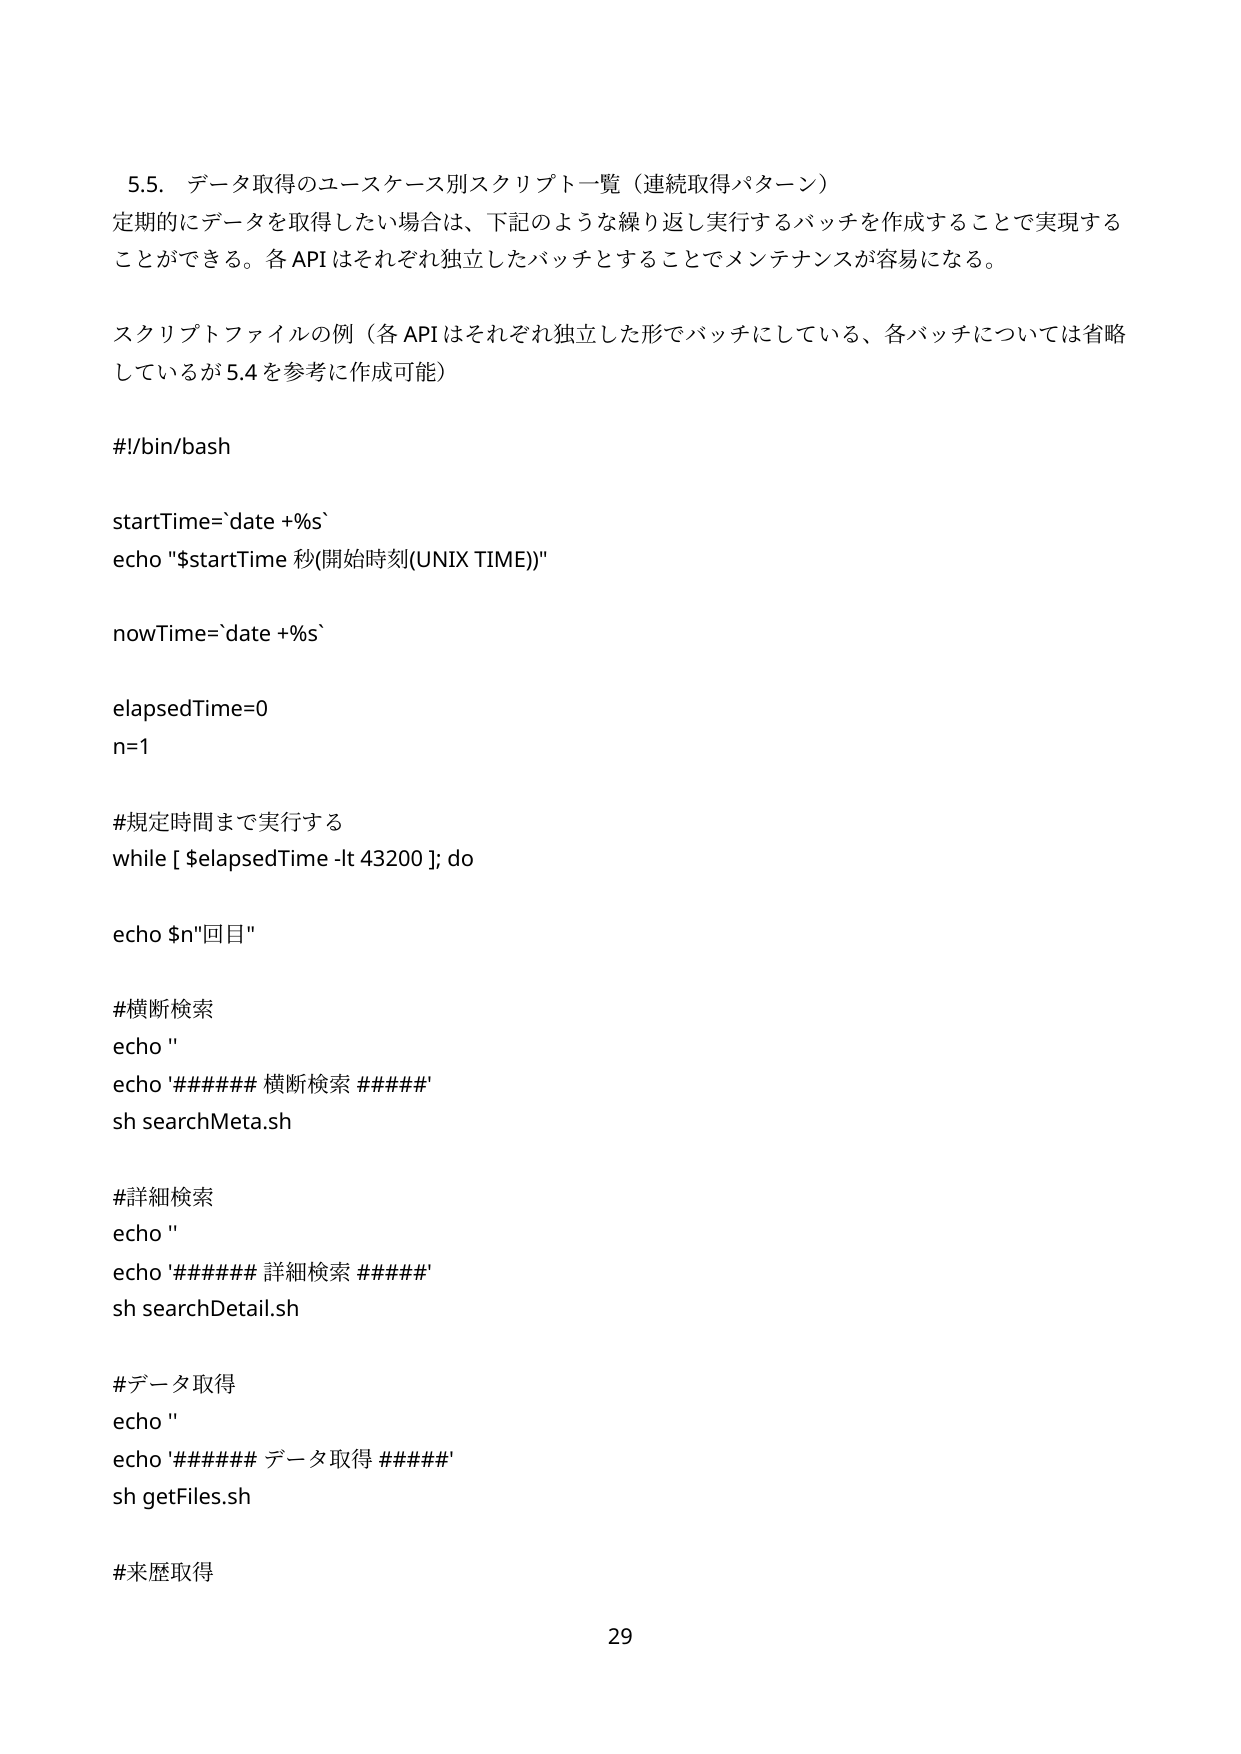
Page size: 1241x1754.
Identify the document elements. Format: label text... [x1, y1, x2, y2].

text nowTime=`date +%s` [112, 614, 1128, 652]
text sh searchMeta.sh [112, 1102, 1128, 1139]
text スクリプトファイルの例（各APIはそれぞれ独立した形でバッチにしている、各バッチについては省略しているが5.4を参考に作成可能） [112, 314, 1128, 389]
text sh searchDetail.sh [112, 1289, 1128, 1327]
text n=1 [112, 727, 1128, 764]
text #詳細検索 [112, 1177, 1128, 1214]
text echo "$startTime 秒(開始時刻(UNIX TIME))" [112, 539, 1128, 577]
text #来歴取得 [112, 1552, 1128, 1589]
text echo '###### データ取得 #####' [112, 1439, 1128, 1477]
text echo '' [112, 1402, 1128, 1439]
text startTime=`date +%s` [112, 502, 1128, 539]
text elapsedTime=0 [112, 689, 1128, 727]
text #!/bin/bash [112, 427, 1128, 464]
text echo '' [112, 1027, 1128, 1064]
text echo '###### 詳細検索 #####' [112, 1252, 1128, 1289]
text echo '' [112, 1214, 1128, 1252]
text #データ取得 [112, 1364, 1128, 1402]
text #規定時間まで実行する [112, 802, 1128, 839]
text 定期的にデータを取得したい場合は、下記のような繰り返し実行するバッチを作成することで実現することができる。各APIはそれぞれ独立したバッチとすることでメンテナンスが容易になる。 [112, 202, 1128, 277]
subtitle データ取得のユースケース別スクリプト一覧（連続取得パターン） [127, 164, 1128, 202]
text echo '###### 横断検索 #####' [112, 1064, 1128, 1102]
text echo $n"回目" [112, 914, 1128, 952]
text sh getFiles.sh [112, 1477, 1128, 1514]
text #横断検索 [112, 989, 1128, 1027]
text while [ $elapsedTime -lt 43200 ]; do [112, 839, 1128, 877]
